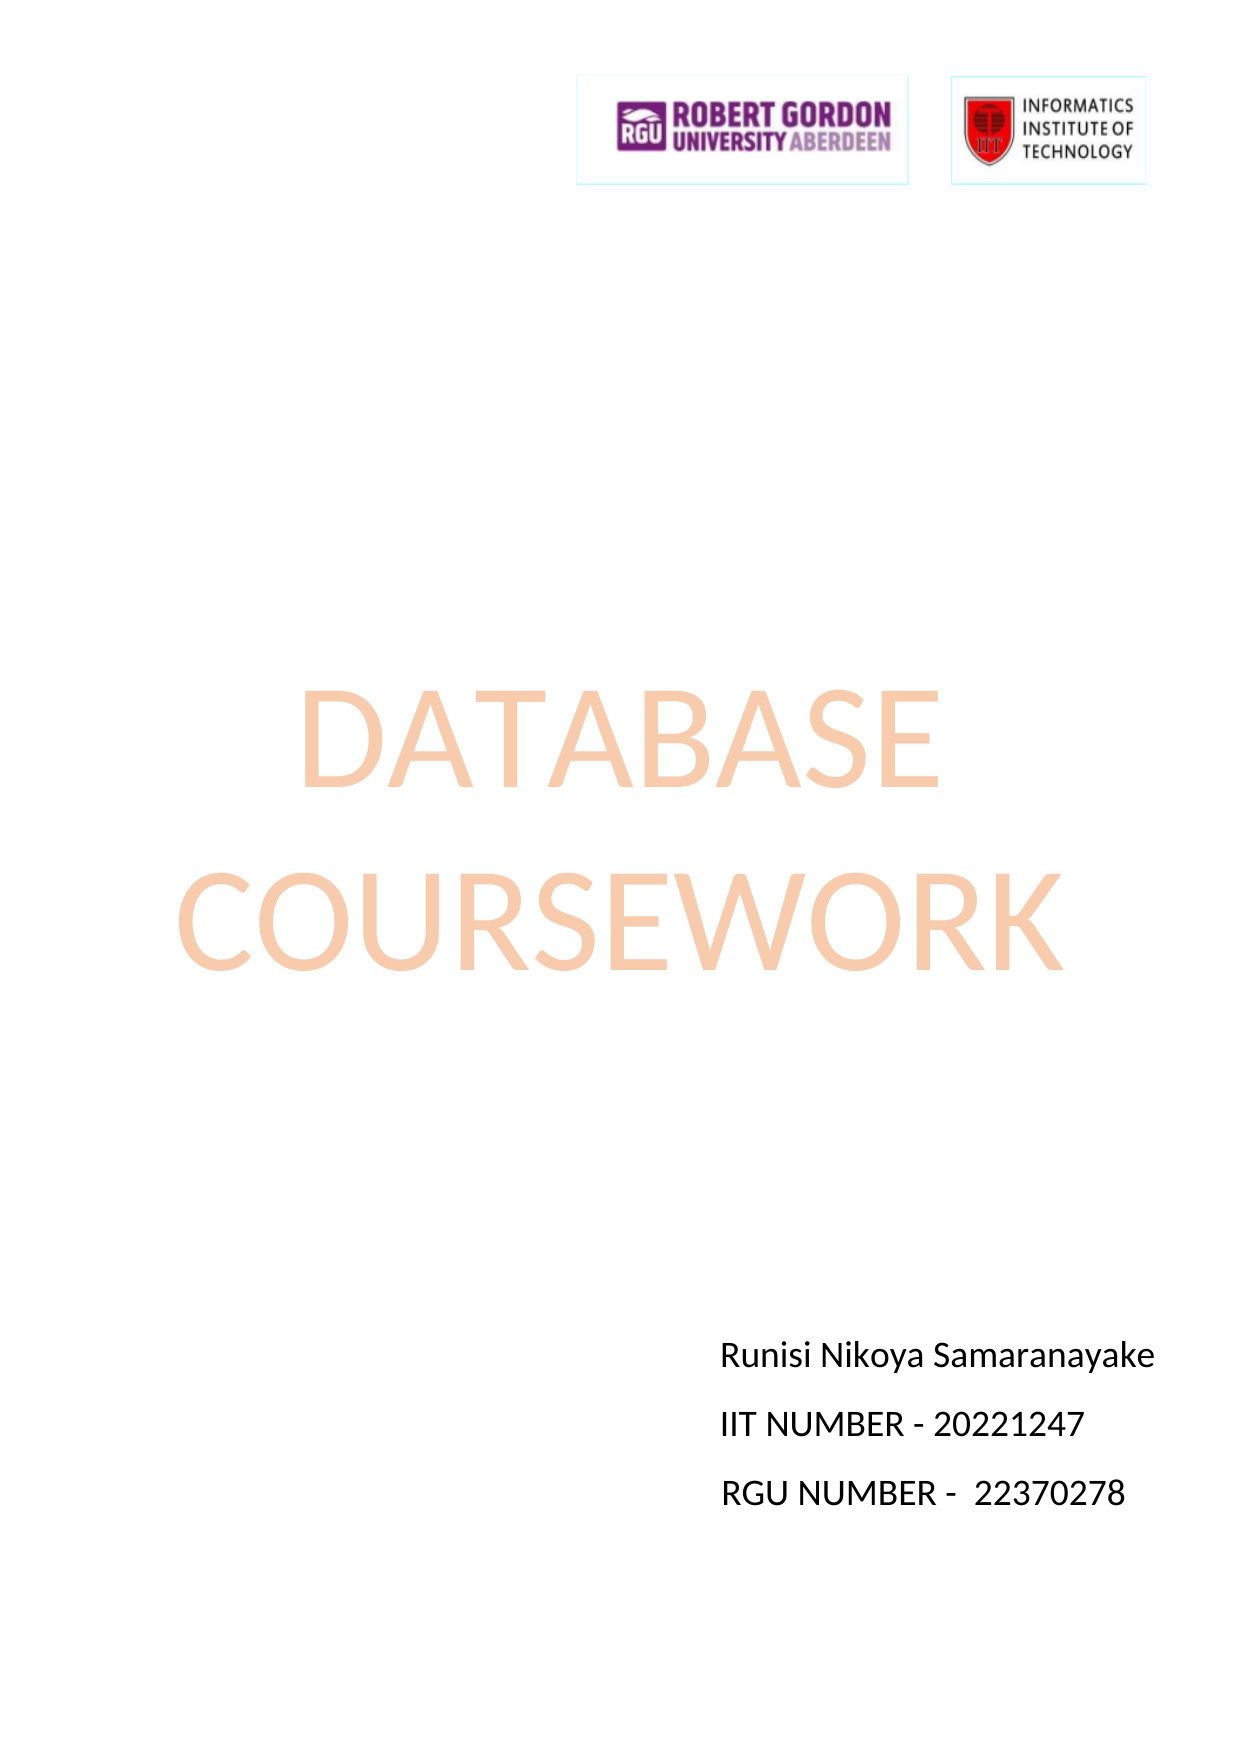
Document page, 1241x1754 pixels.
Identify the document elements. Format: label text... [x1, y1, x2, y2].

picture [576, 75, 909, 185]
text DATABASE COURSEWORK [82, 642, 1158, 1008]
picture [951, 76, 1147, 185]
text IIT NUMBER - 20221247 [82, 1400, 1158, 1446]
text RGU NUMBER - 22370278 [82, 1469, 1158, 1515]
text Runisi Nikoya Samaranayake [82, 1331, 1158, 1377]
